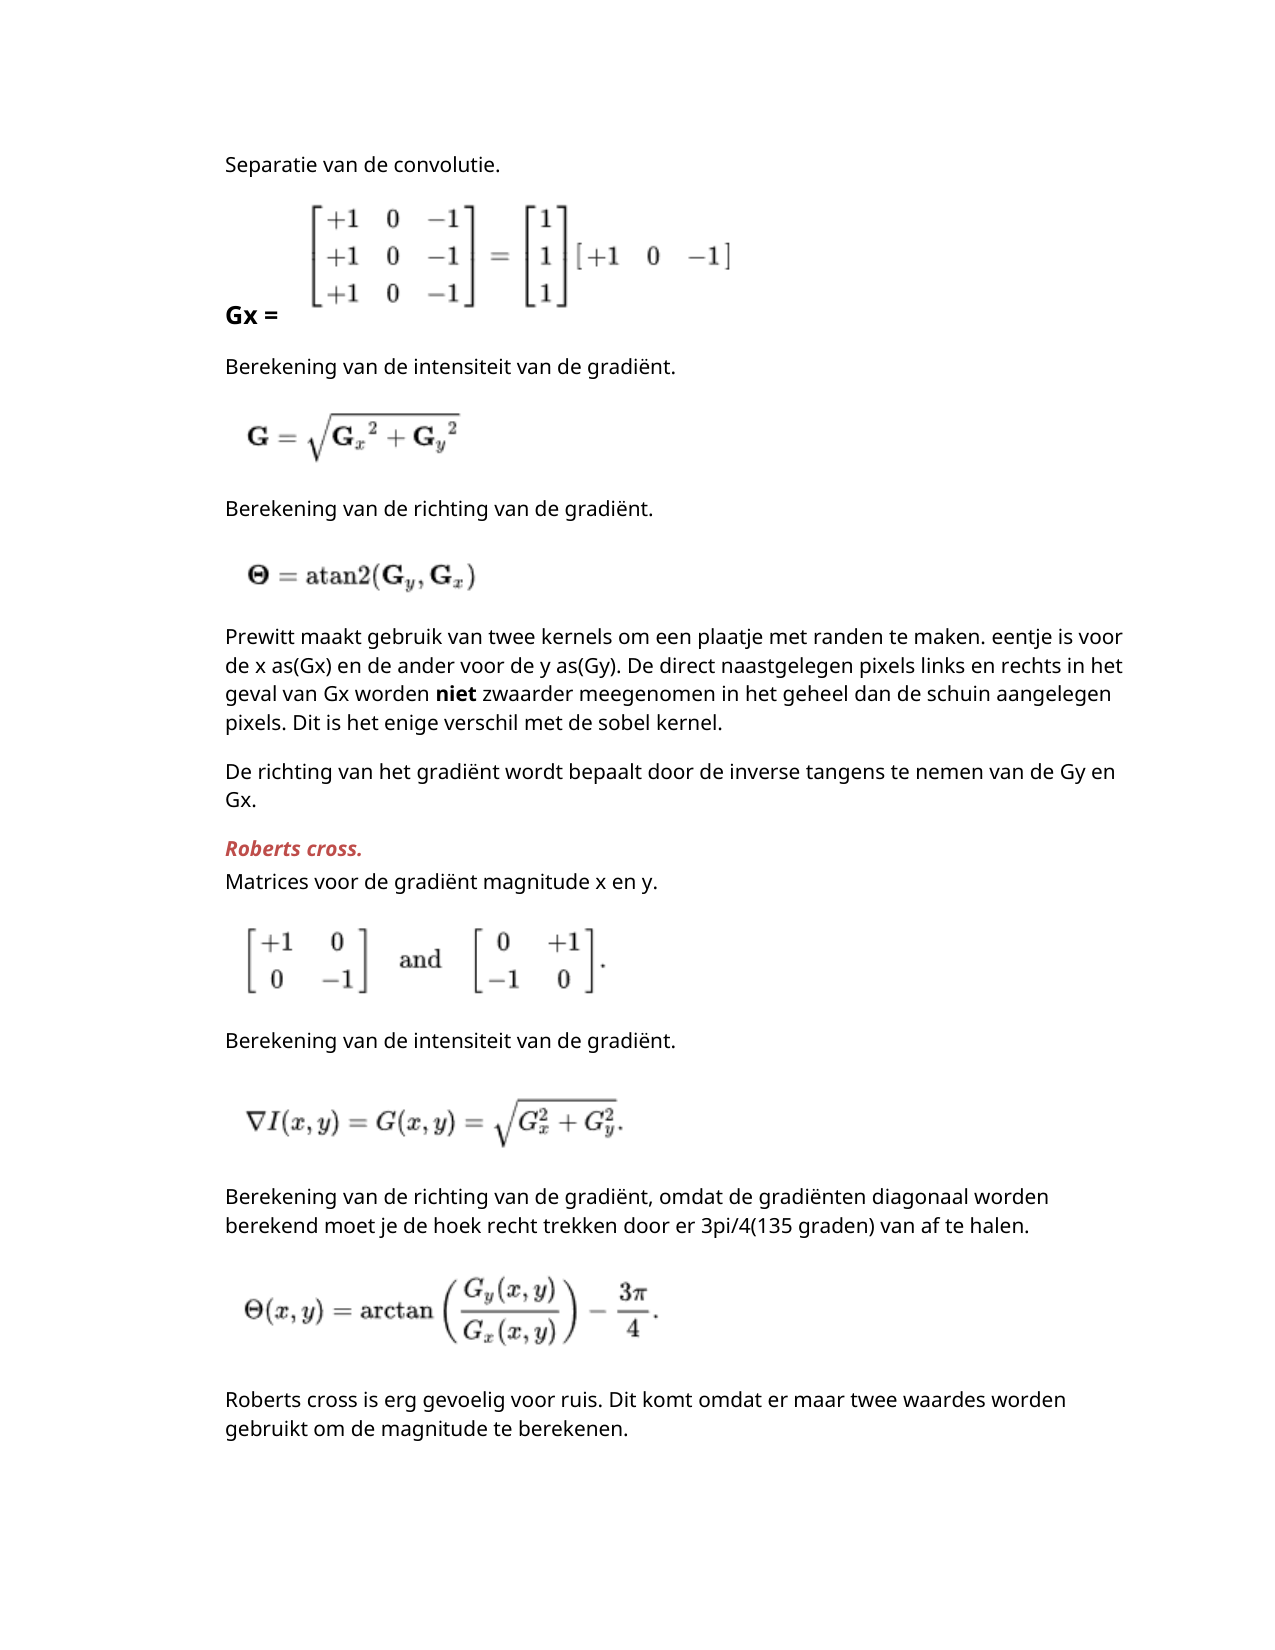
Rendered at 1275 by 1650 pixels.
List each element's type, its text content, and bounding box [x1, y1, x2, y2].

text Berekening van de intensiteit van de gradiënt. [150, 352, 1125, 381]
picture [225, 916, 646, 1006]
picture [285, 199, 753, 325]
text Berekening van de richting van de gradiënt. [150, 494, 1125, 523]
picture [225, 401, 472, 474]
text Roberts cross is erg gevoelig voor ruis. Dit komt omdat er maar twee waardes worden gebruikt om de magnitude te berekenen. [225, 1386, 1125, 1442]
text Berekening van de intensiteit van de gradiënt. [150, 1026, 1125, 1055]
text Matrices voor de gradiënt magnitude x en y. [150, 867, 1125, 896]
picture [225, 543, 491, 602]
text De richting van het gradiënt wordt bepaalt door de inverse tangens te nemen van de Gy en Gx. [225, 757, 1125, 814]
text Separatie van de convolutie. [225, 150, 1125, 178]
text Prewitt maakt gebruik van twee kernels om een plaatje met randen te maken. eentje is voor de x as(Gx) en de ander voor de y as(Gy). De direct naastgelegen pixels links en rechts in het geval van Gx worden niet zwaarder meegenomen in het geheel dan de schuin aangelegen pixels. Dit is het enige verschil met de sobel kernel. [225, 622, 1125, 736]
picture [225, 1075, 654, 1162]
text Berekening van de richting van de gradiënt, omdat de gradiënten diagonaal worden berekend moet je de hoek recht trekken door er 3pi/4(135 graden) van af te halen. [225, 1182, 1125, 1239]
subtitle Roberts cross. [150, 834, 1125, 863]
picture [225, 1260, 666, 1365]
